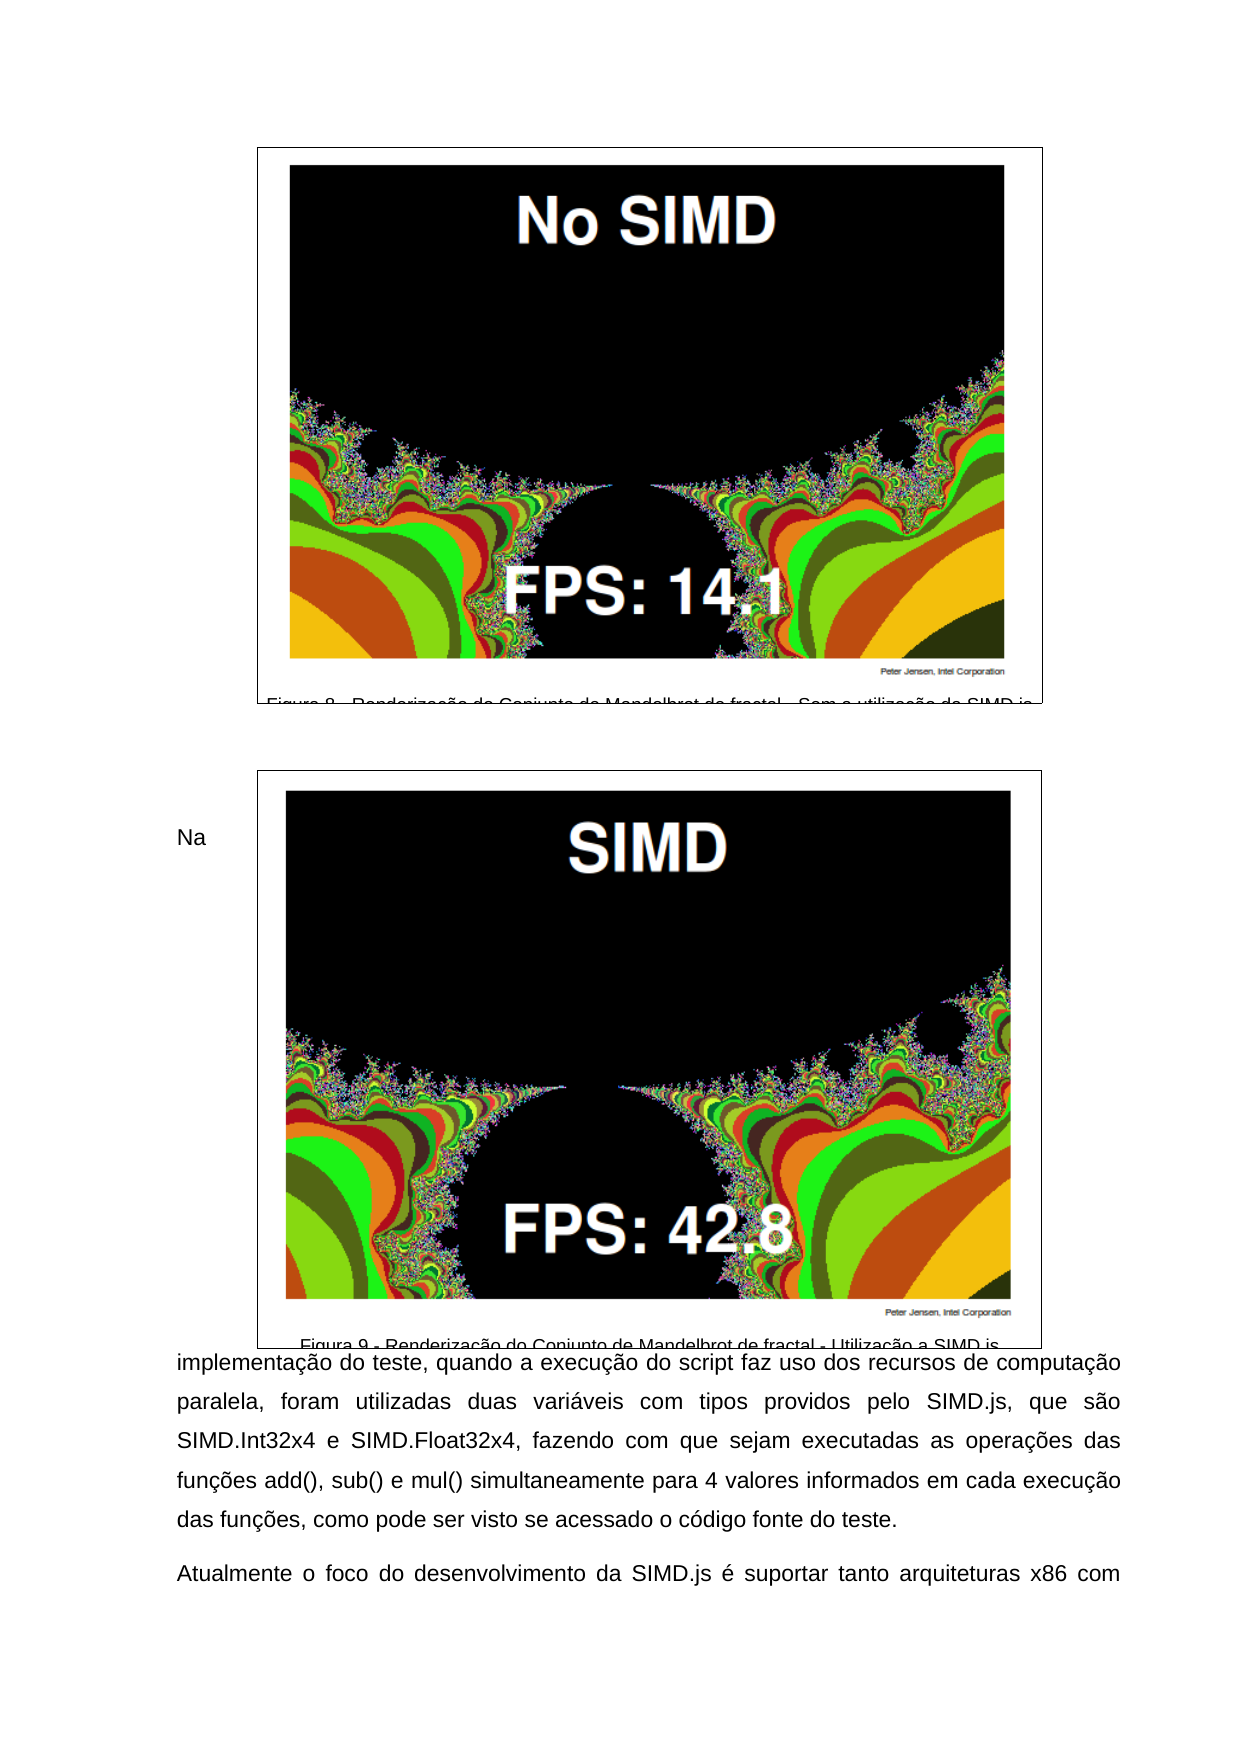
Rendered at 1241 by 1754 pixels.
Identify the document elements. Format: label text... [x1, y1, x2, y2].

picture [284, 159, 1015, 682]
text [177, 1560, 1122, 1587]
picture [280, 782, 1018, 1322]
